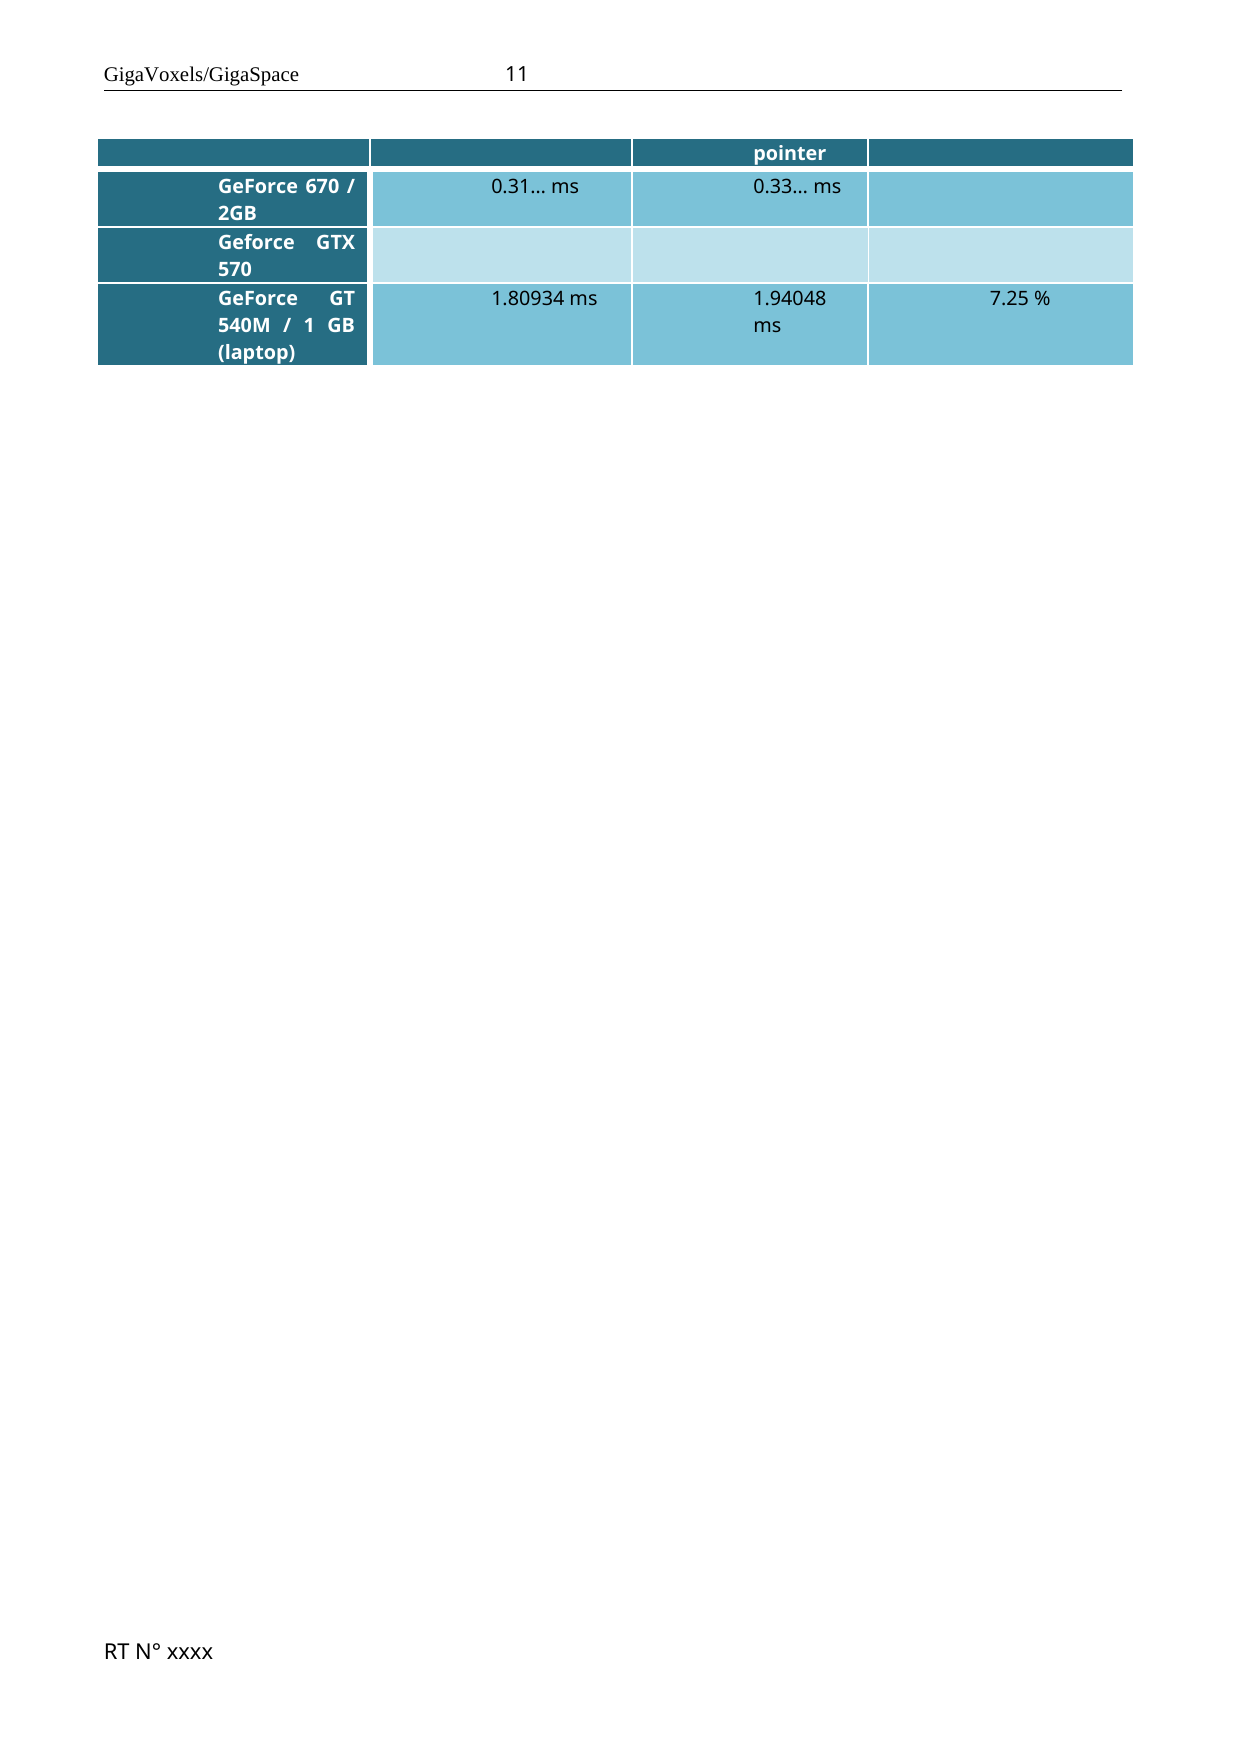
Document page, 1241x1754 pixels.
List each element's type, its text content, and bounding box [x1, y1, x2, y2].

table_cell [633, 228, 868, 282]
table_cell 1.94048 ms [633, 284, 867, 365]
table_header Overhead [869, 139, 1133, 166]
table_cell 0.33… ms [633, 172, 867, 226]
table_cell [869, 172, 1133, 226]
table_cell GeForce 670 / 2GB [98, 172, 367, 226]
table_header Simple kernel [371, 139, 631, 166]
table_cell 0.31… ms [373, 172, 631, 226]
table_header Hardware [98, 139, 369, 166]
table_cell 7.25 % [869, 284, 1133, 365]
table_cell GeForce GT 540M / 1 GB (laptop) [98, 284, 367, 365]
table_cell 1.80934 ms [373, 284, 631, 365]
table_cell Geforce GTX 570 [98, 228, 367, 282]
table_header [633, 139, 867, 166]
table_cell [869, 228, 1133, 282]
table_cell [373, 228, 631, 282]
